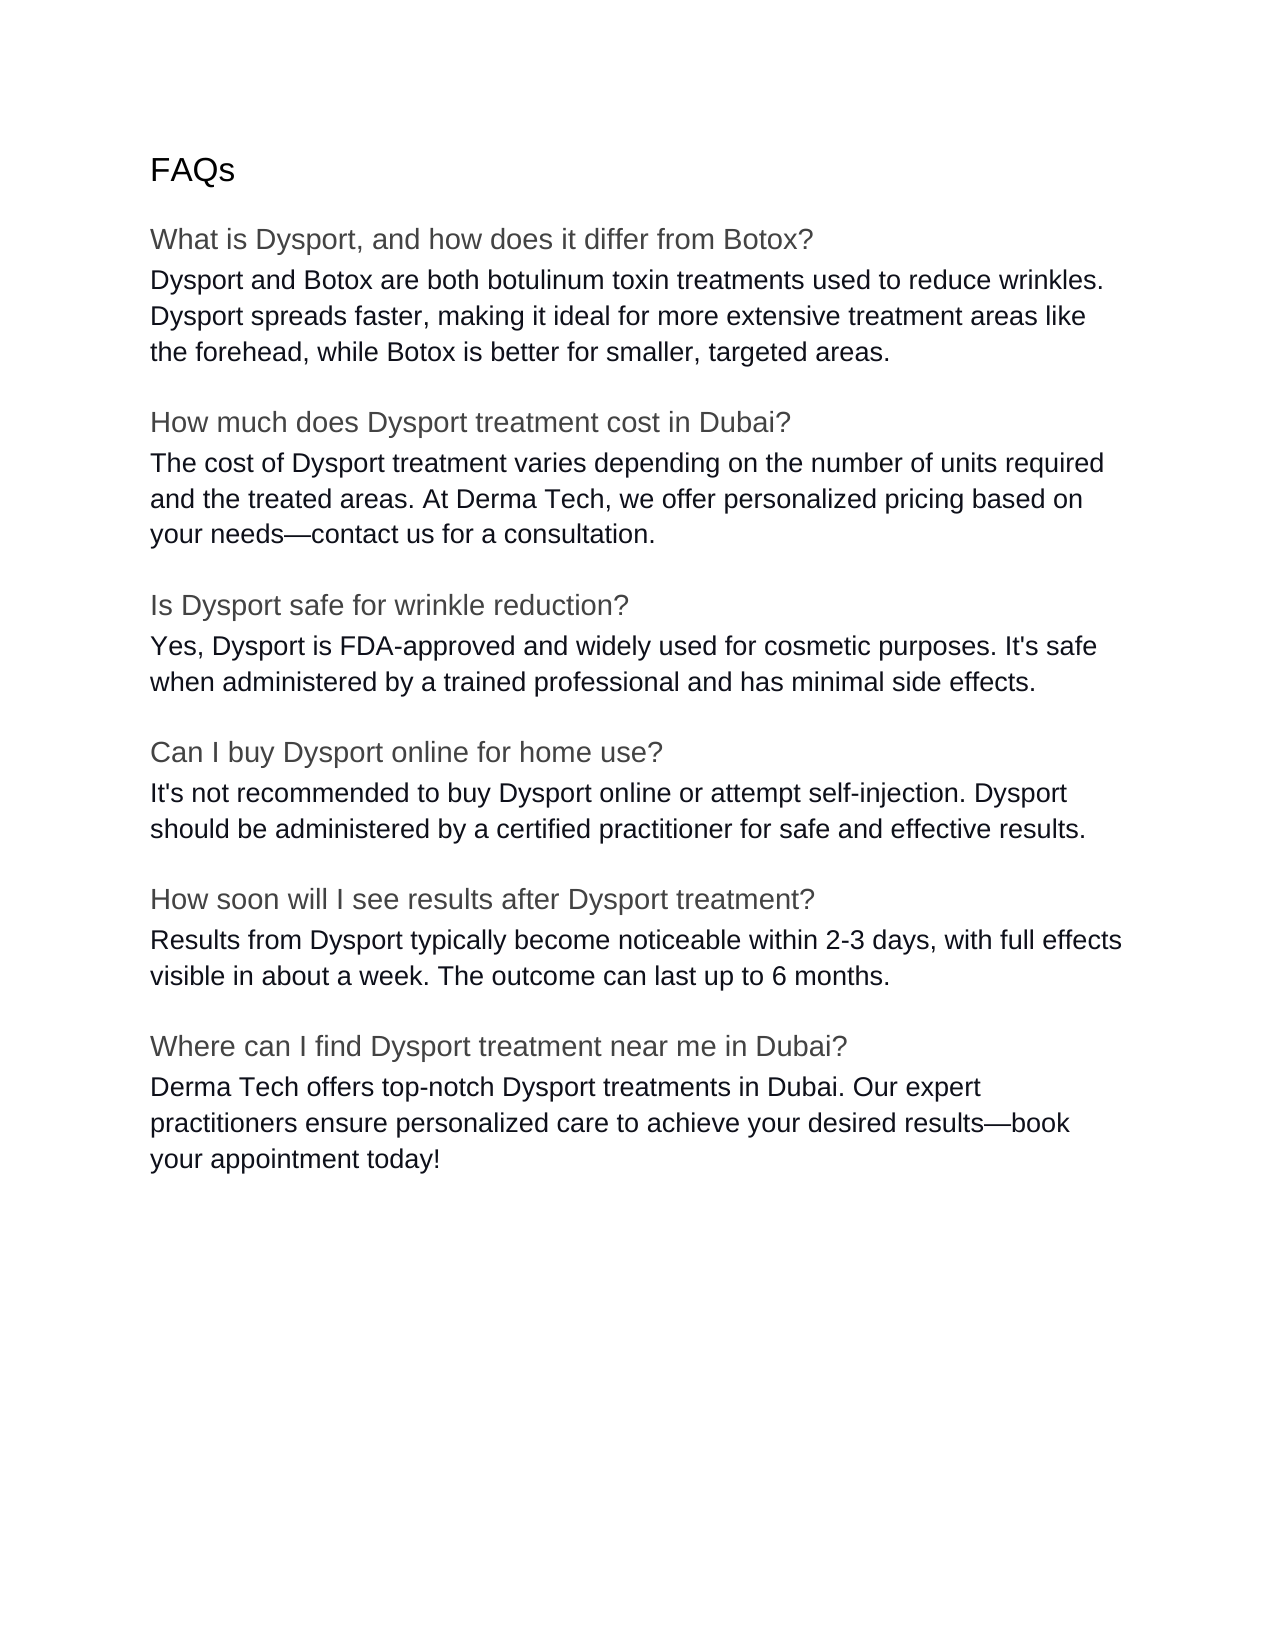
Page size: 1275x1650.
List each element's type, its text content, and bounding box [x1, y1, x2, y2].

text Dysport and Botox are both botulinum toxin treatments used to reduce wrinkles. Dysport spreads faster, making it ideal for more extensive treatment areas like the forehead, while Botox is better for smaller, targeted areas. [150, 264, 1125, 367]
subtitle Is Dysport safe for wrinkle reduction? [150, 588, 1125, 621]
text Yes, Dysport is FDA-approved and widely used for cosmetic purposes. It's safe when administered by a trained professional and has minimal side effects. [150, 630, 1125, 697]
subtitle How soon will I see results after Dysport treatment? [150, 882, 1125, 916]
text Derma Tech offers top-notch Dysport treatments in Dubai. Our expert practitioners ensure personalized care to achieve your desired results—book your appointment today! [150, 1071, 1125, 1174]
subtitle What is Dysport, and how does it differ from Botox? [150, 222, 1125, 255]
text Results from Dysport typically become noticeable within 2-3 days, with full effects visible in about a week. The outcome can last up to 6 months. [150, 924, 1125, 991]
subtitle Where can I find Dysport treatment near me in Dubai? [150, 1029, 1125, 1063]
subtitle Can I buy Dysport online for home use? [150, 735, 1125, 768]
text It's not recommended to buy Dysport online or attempt self-injection. Dysport should be administered by a certified practitioner for safe and effective results. [150, 777, 1125, 844]
subtitle How much does Dysport treatment cost in Dubai? [150, 405, 1125, 438]
text The cost of Dysport treatment varies depending on the number of units required and the treated areas. At Derma Tech, we offer personalized pricing based on your needs—contact us for a consultation. [150, 447, 1125, 550]
subtitle FAQs [150, 150, 1125, 188]
